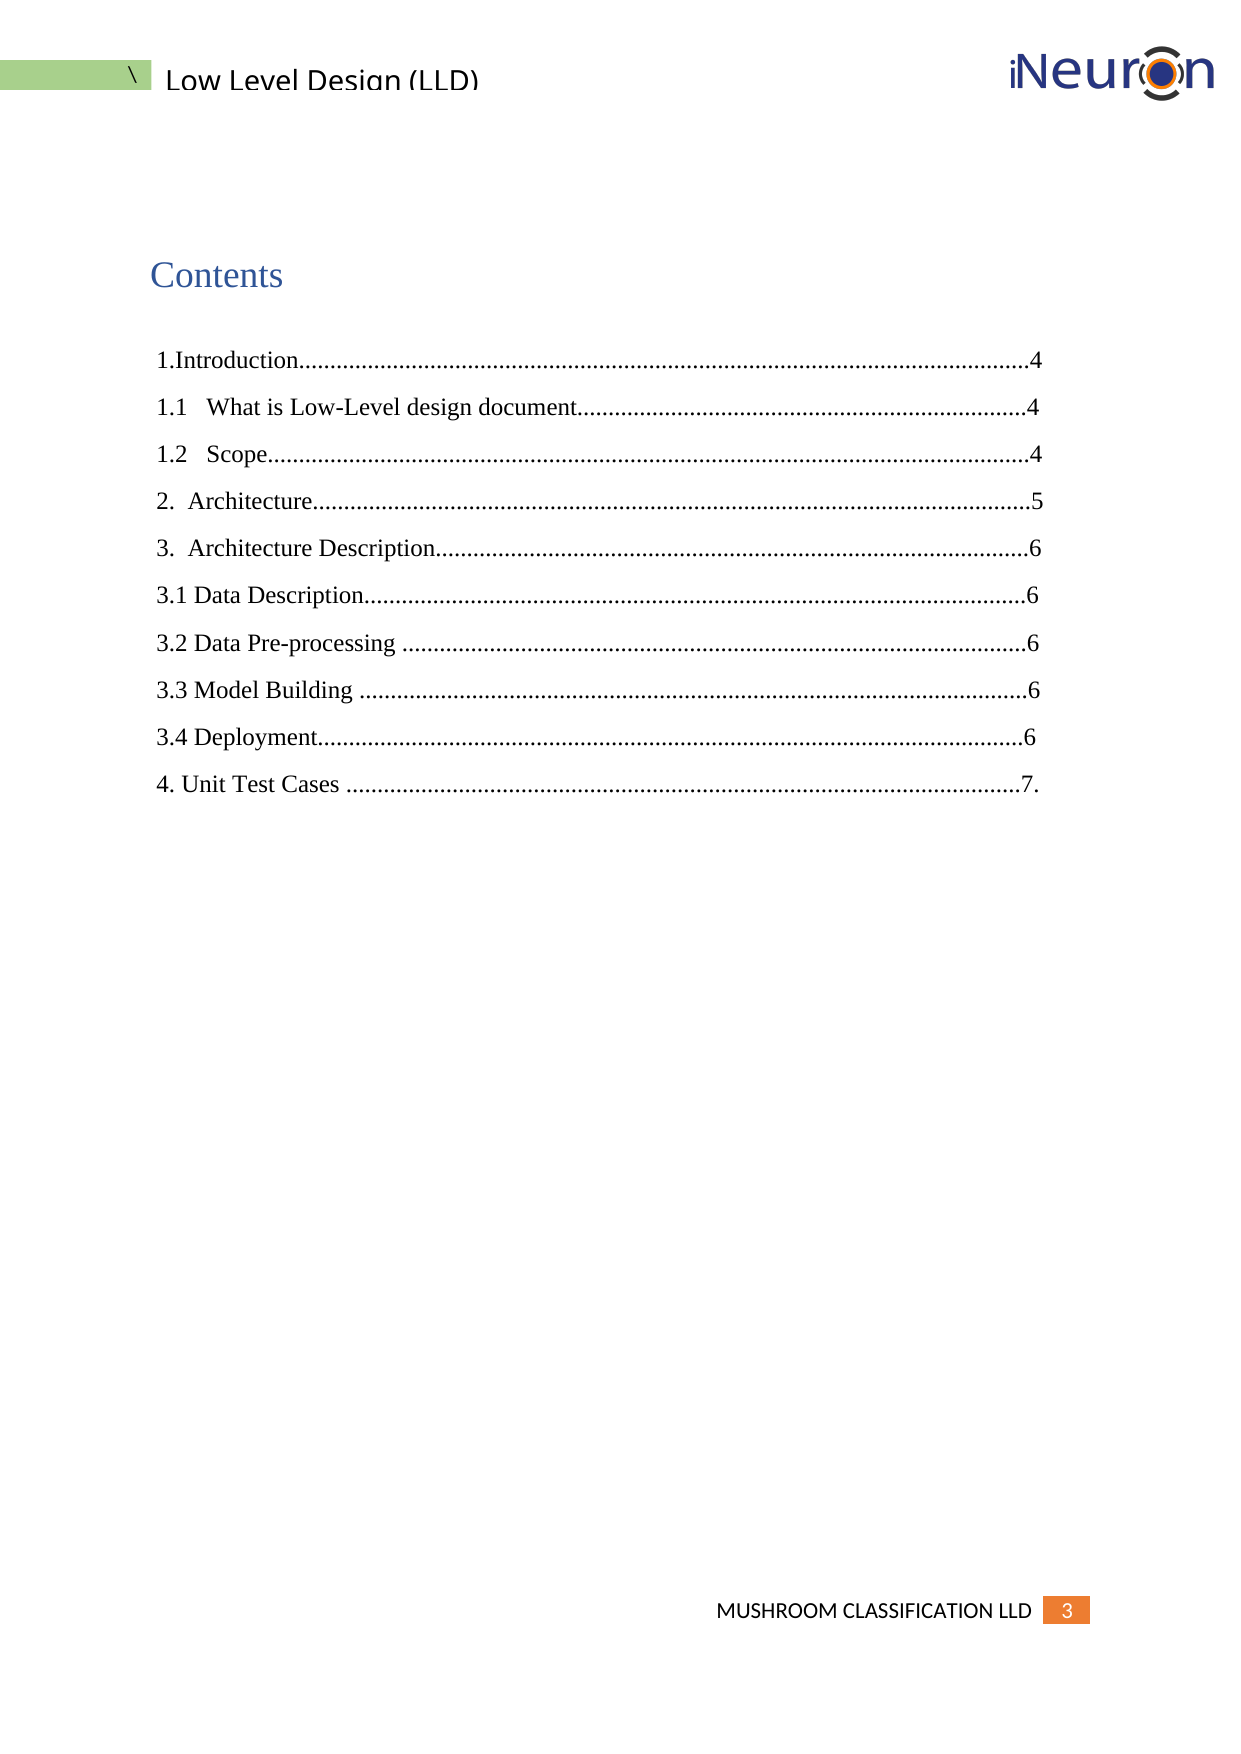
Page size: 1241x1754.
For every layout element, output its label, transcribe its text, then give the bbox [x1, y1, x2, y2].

subtitle Contents [150, 252, 1090, 296]
text 3.4 Deployment.................................................................................................................6 [150, 722, 1090, 751]
text 1.Introduction.....................................................................................................................4 [150, 345, 1090, 374]
text 1.1 What is Low-Level design document........................................................................4 [150, 392, 1090, 421]
text 2. Architecture...................................................................................................................5 [150, 486, 1090, 515]
text 3.3 Model Building ...........................................................................................................6 [150, 675, 1090, 703]
picture [1008, 38, 1218, 103]
text 3.2 Data Pre-processing ....................................................................................................6 [150, 628, 1090, 656]
text 3. Architecture Description...............................................................................................6 [150, 533, 1090, 562]
text 1.2 Scope..........................................................................................................................4 [150, 439, 1090, 468]
text 4. Unit Test Cases ............................................................................................................7. [150, 769, 1090, 798]
text 3.1 Data Description..........................................................................................................6 [150, 581, 1090, 609]
